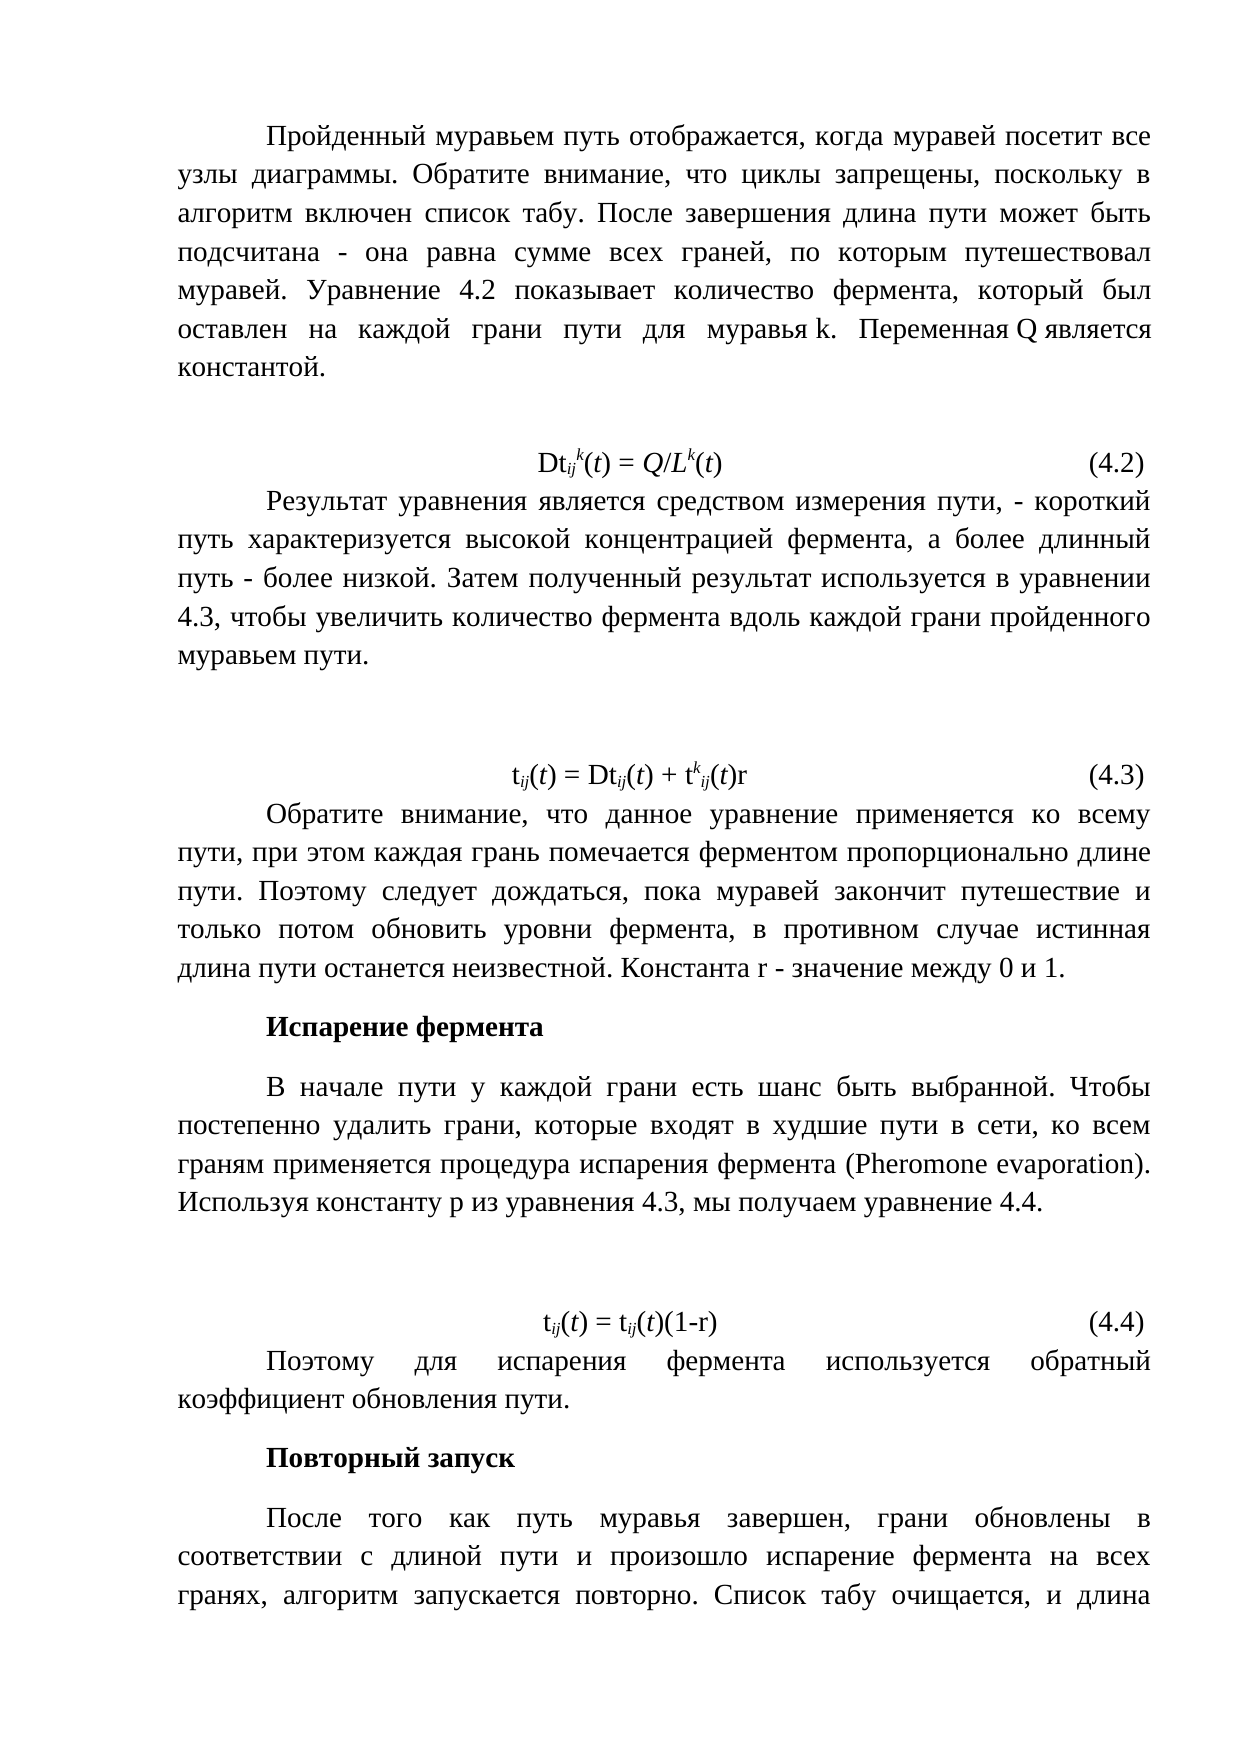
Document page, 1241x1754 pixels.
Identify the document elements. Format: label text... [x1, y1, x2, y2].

table_header [176, 753, 1087, 796]
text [177, 1500, 1152, 1611]
text Испарение фермента [177, 1009, 1152, 1043]
text Пройденный муравьем путь отображается, когда муравей посетит все узлы диаграммы. Обратите внимание, что циклы запрещены, поскольку в алгоритм включен список табу. После завершения длина пути может быть подсчитана - она равна сумме всех граней, по которым путешествовал муравей. Уравнение 4.2 показывает количество фермента, который был оставлен на каждой грани пути для муравья k. Переменная Q является константой. [177, 118, 1152, 415]
text Повторный запуск [177, 1441, 1152, 1474]
text Результат уравнения является средством измерения пути, - короткий путь характеризуется высокой концентрацией фермента, а более длинный путь - более низкой. Затем полученный результат используется в уравнении 4.3, чтобы увеличить количество фермента вдоль каждой грани пройденного муравьем пути. [177, 483, 1152, 671]
text В начале пути у каждой грани есть шанс быть выбранной. Чтобы постепенно удалить грани, которые входят в худшие пути в сети, ко всем граням применяется процедура испарения фермента (Pheromone evaporation). Используя константу р из уравнения 4.3, мы получаем уравнение 4.4. [177, 1069, 1152, 1218]
table_header (4.3) [1087, 753, 1150, 796]
table_header (4.4) [1087, 1300, 1150, 1343]
table_header (4.2) [1087, 440, 1150, 483]
table_header [176, 1300, 1087, 1343]
table_header [176, 440, 1087, 483]
text Обратите внимание, что данное уравнение применяется ко всему пути, при этом каждая грань помечается ферментом пропорционально длине пути. Поэтому следует дождаться, пока муравей закончит путешествие и только потом обновить уровни фермента, в противном случае истинная длина пути останется неизвестной. Константа r - значение между 0 и 1. [177, 796, 1152, 983]
text Поэтому для испарения фермента используется обратный коэффициент обновления пути. [177, 1343, 1152, 1415]
